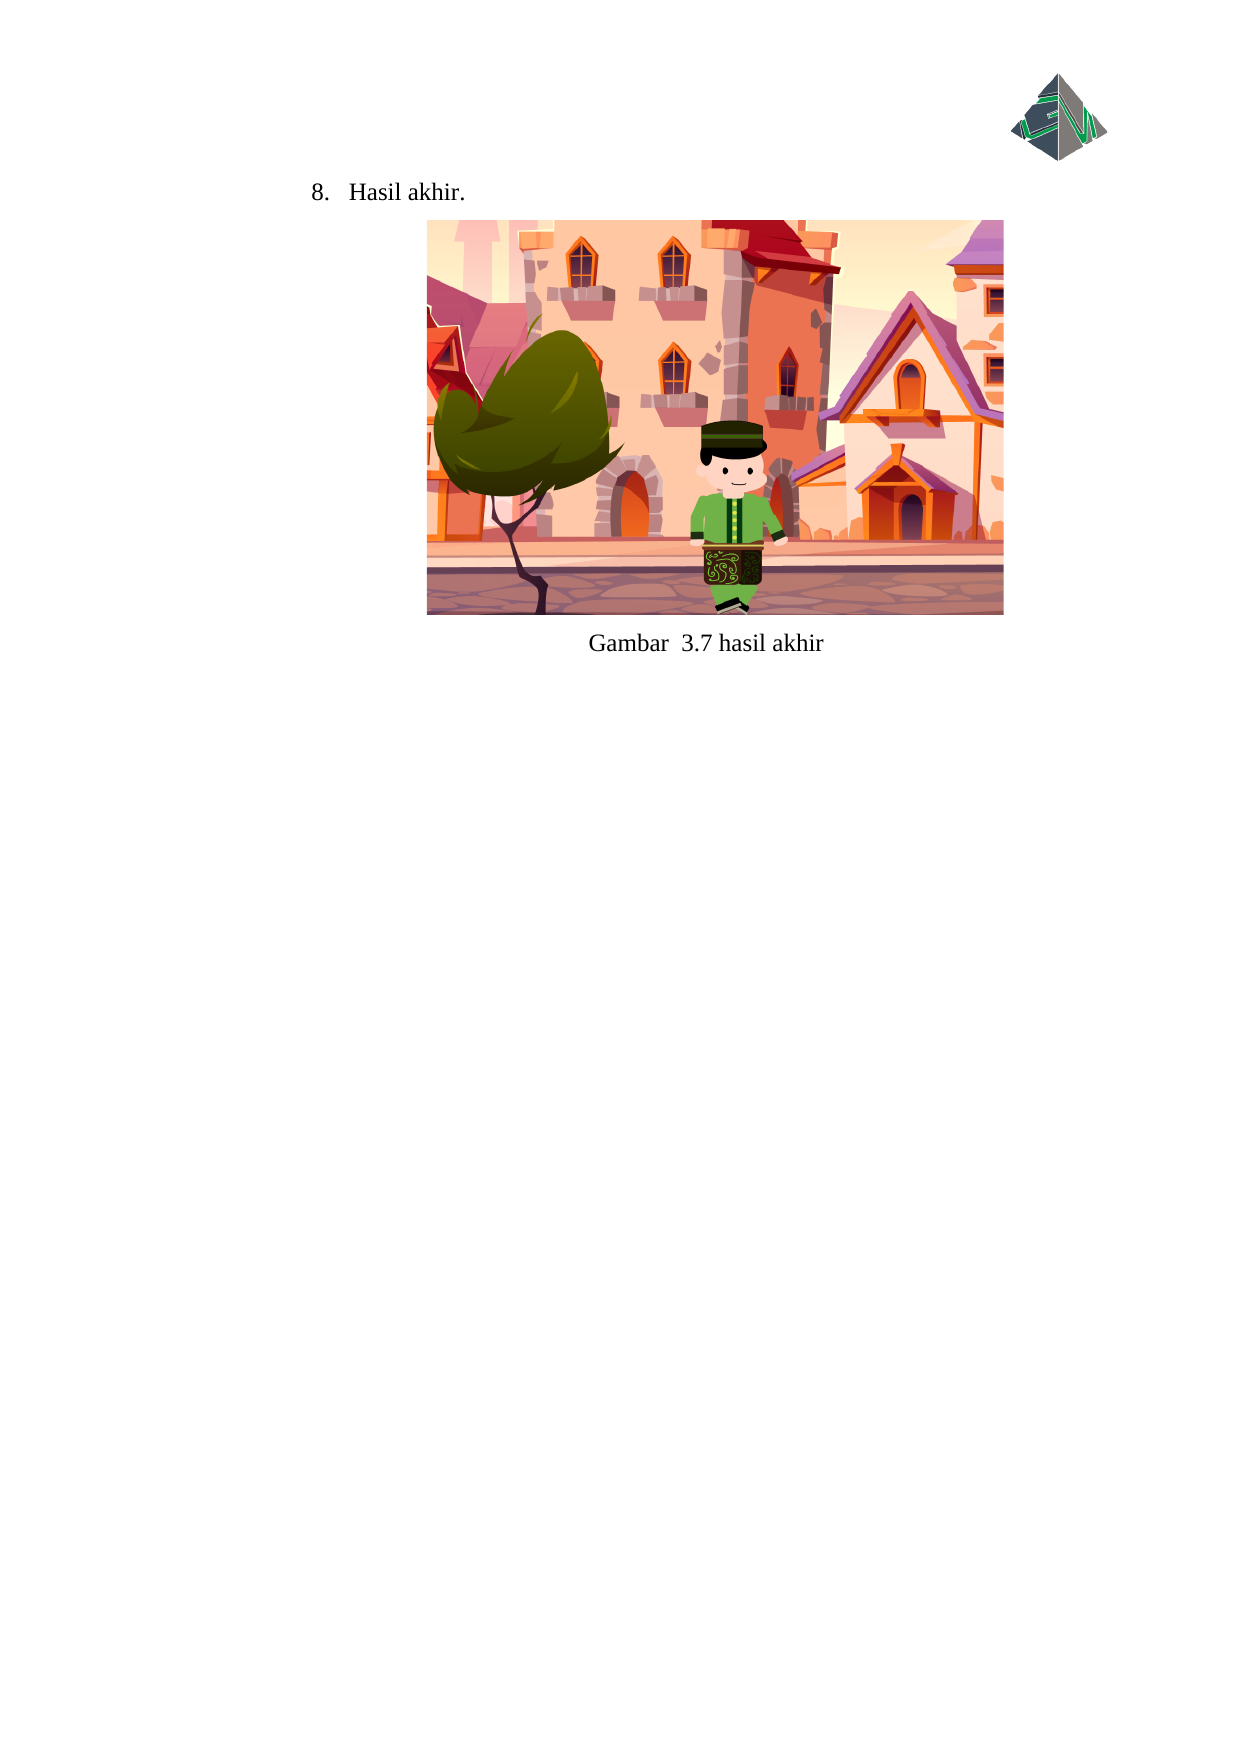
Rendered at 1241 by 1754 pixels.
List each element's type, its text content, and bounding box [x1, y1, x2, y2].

list Hasil akhir. [311, 177, 1063, 206]
picture [1010, 73, 1108, 161]
subtitle 3.7 hasil akhir [349, 628, 1063, 657]
picture [426, 220, 1004, 615]
